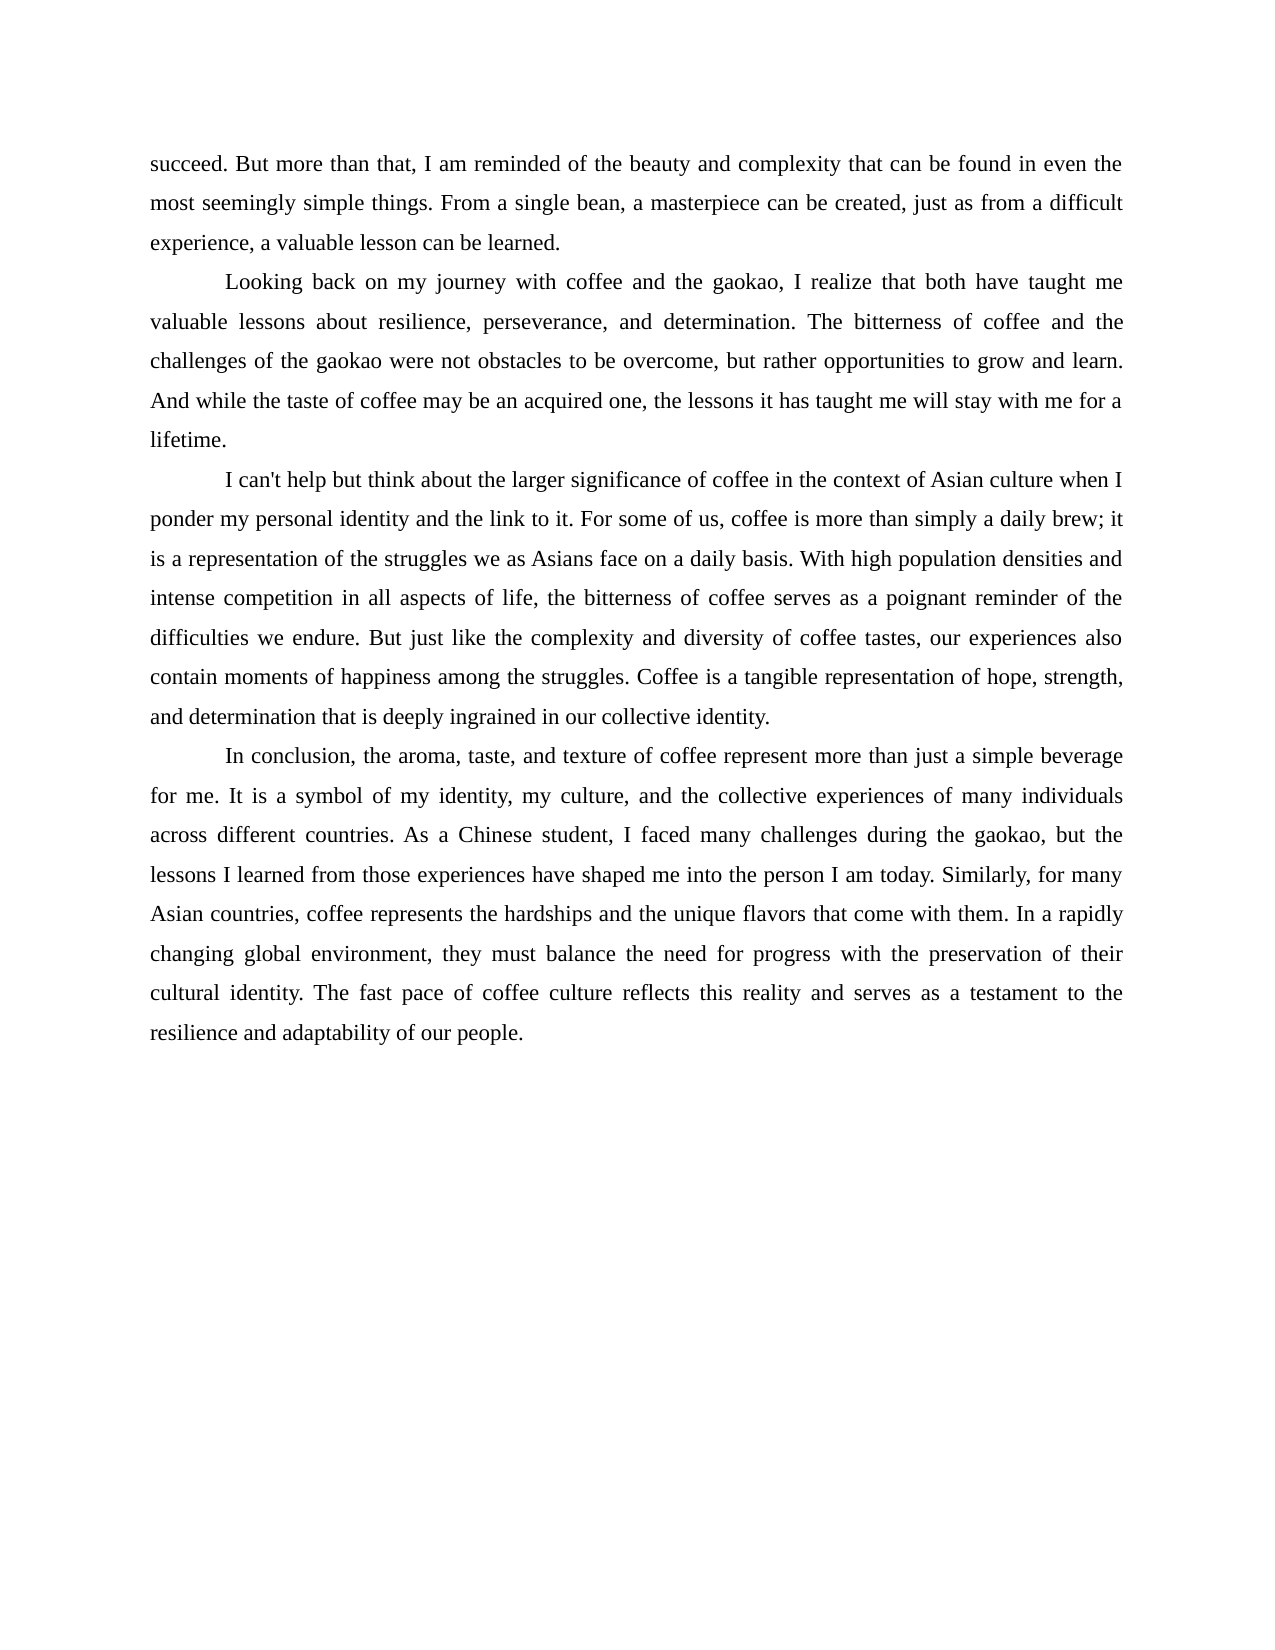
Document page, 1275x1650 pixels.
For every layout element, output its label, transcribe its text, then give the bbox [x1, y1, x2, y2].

text Looking back on my journey with coffee and the gaokao, I realize that both have taught me valuable lessons about resilience, perseverance, and determination. The bitterness of coffee and the challenges of the gaokao were not obstacles to be overcome, but rather opportunities to grow and learn. And while the taste of coffee may be an acquired one, the lessons it has taught me will stay with me for a lifetime. [150, 268, 1125, 453]
text I can't help but think about the larger significance of coffee in the context of Asian culture when I ponder my personal identity and the link to it. For some of us, coffee is more than simply a daily brew; it is a representation of the struggles we as Asians face on a daily basis. With high population densities and intense competition in all aspects of life, the bitterness of coffee serves as a poignant reminder of the difficulties we endure. But just like the complexity and diversity of coffee tastes, our experiences also contain moments of happiness among the struggles. Coffee is a tangible representation of hope, strength, and determination that is deeply ingrained in our collective identity. [150, 466, 1125, 729]
text In conclusion, the aroma, taste, and texture of coffee represent more than just a simple beverage for me. It is a symbol of my identity, my culture, and the collective experiences of many individuals across different countries. As a Chinese student, I faced many challenges during the gaokao, but the lessons I learned from those experiences have shaped me into the person I am today. Similarly, for many Asian countries, coffee represents the hardships and the unique flavors that come with them. In a rapidly changing global environment, they must balance the need for progress with the preservation of their cultural identity. The fast pace of coffee culture reflects this reality and serves as a testament to the resilience and adaptability of our people. [150, 742, 1125, 1045]
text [150, 150, 1125, 255]
